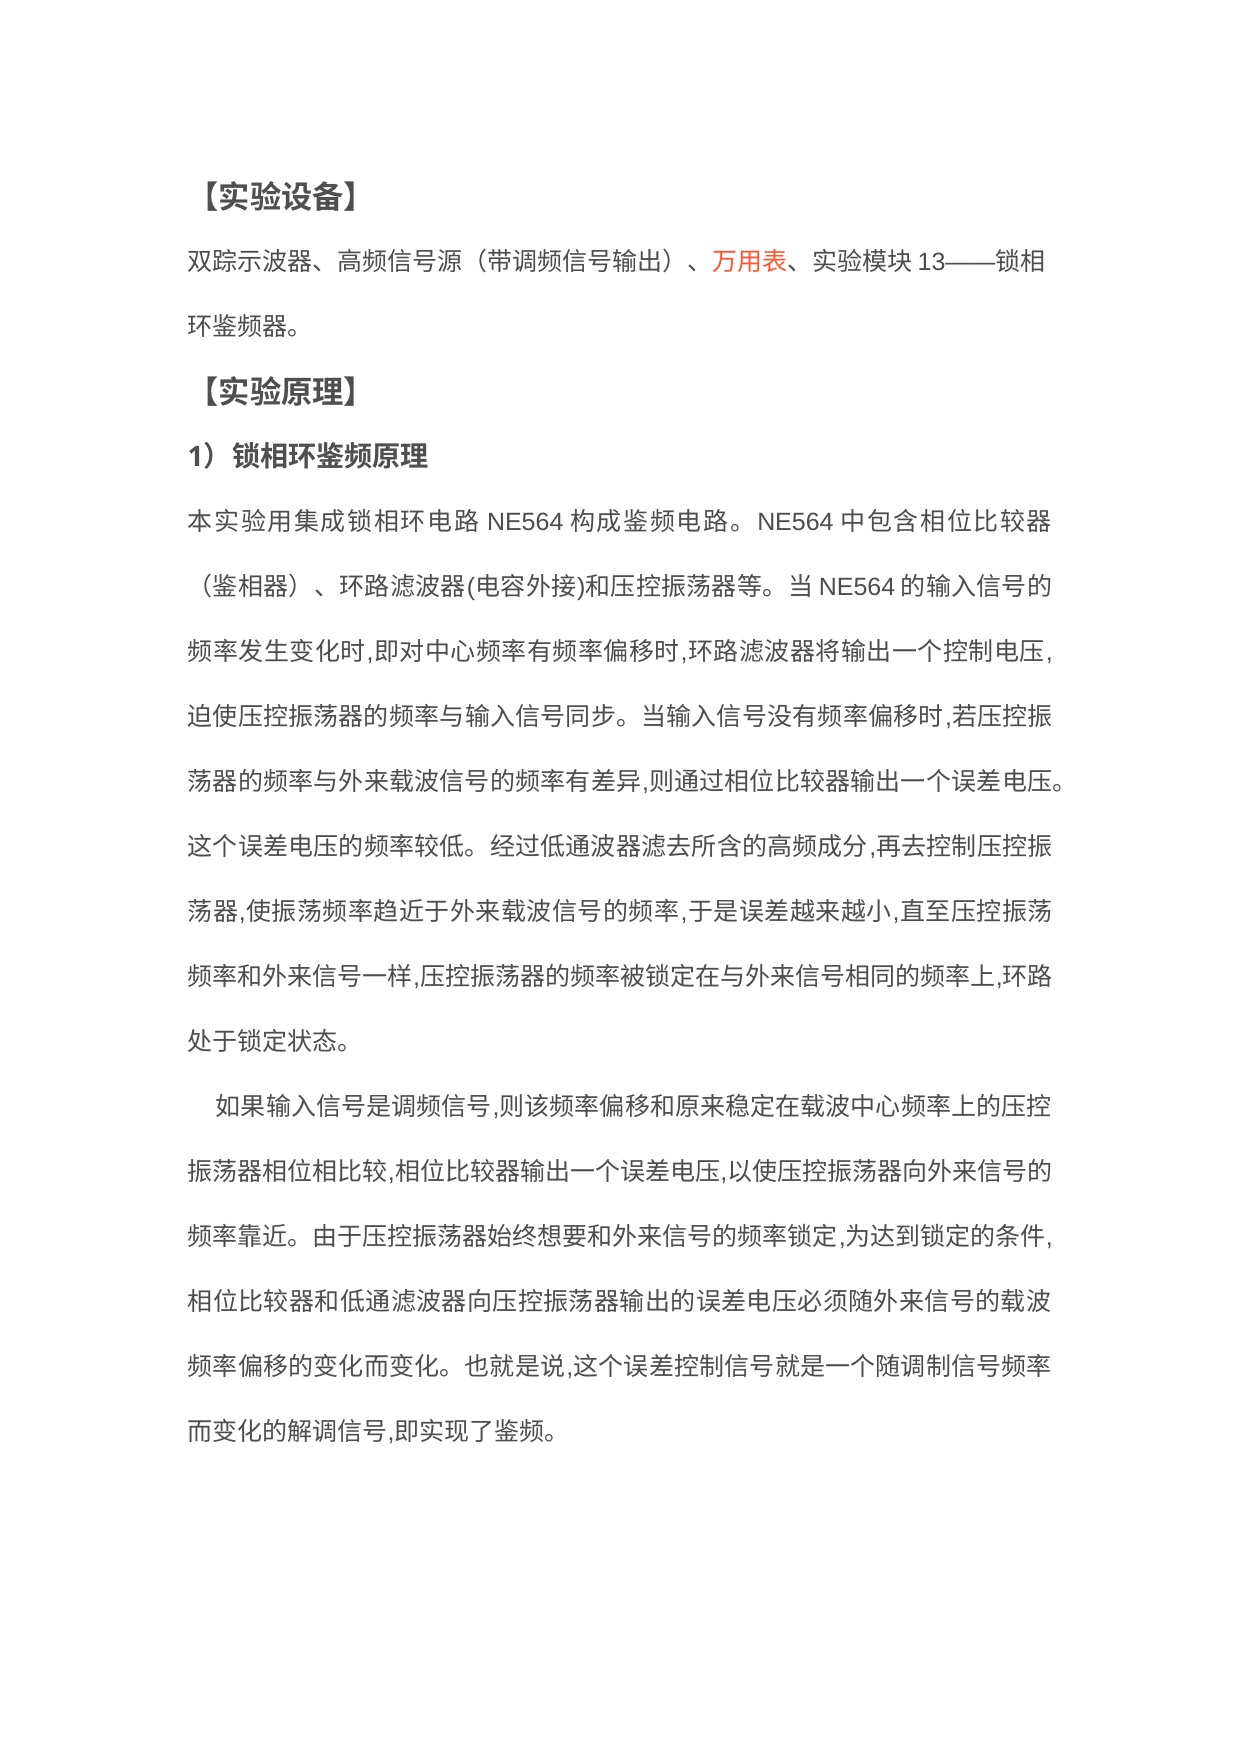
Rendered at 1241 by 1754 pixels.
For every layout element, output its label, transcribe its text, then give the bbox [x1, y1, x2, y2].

subtitle 【实验原理】 [187, 357, 1053, 422]
text 本实验用集成锁相环电路NE564构成鉴频电路。NE564中包含相位比较器（鉴相器）、环路滤波器(电容外接)和压控振荡器等。当NE564的输入信号的频率发生变化时,即对中心频率有频率偏移时,环路滤波器将输出一个控制电压,迫使压控振荡器的频率与输入信号同步。当输入信号没有频率偏移时,若压控振荡器的频率与外来载波信号的频率有差异,则通过相位比较器输出一个误差电压。这个误差电压的频率较低。经过低通波器滤去所含的高频成分,再去控制压控振荡器,使振荡频率趋近于外来载波信号的频率,于是误差越来越小,直至压控振荡频率和外来信号一样,压控振荡器的频率被锁定在与外来信号相同的频率上,环路处于锁定状态。 如果输入信号是调频信号,则该频率偏移和原来稳定在载波中心频率上的压控振荡器相位相比较,相位比较器输出一个误差电压,以使压控振荡器向外来信号的频率靠近。由于压控振荡器始终想要和外来信号的频率锁定,为达到锁定的条件,相位比较器和低通滤波器向压控振荡器输出的误差电压必须随外来信号的载波频率偏移的变化而变化。也就是说,这个误差控制信号就是一个随调制信号频率而变化的解调信号,即实现了鉴频。 [187, 487, 1053, 1462]
subtitle 1）锁相环鉴频原理 [187, 422, 1053, 487]
text 双踪示波器、高频信号源（带调频信号输出）、万用表、实验模块13——锁相环鉴频器。 [187, 227, 1053, 357]
subtitle 【实验设备】 [187, 162, 1053, 227]
